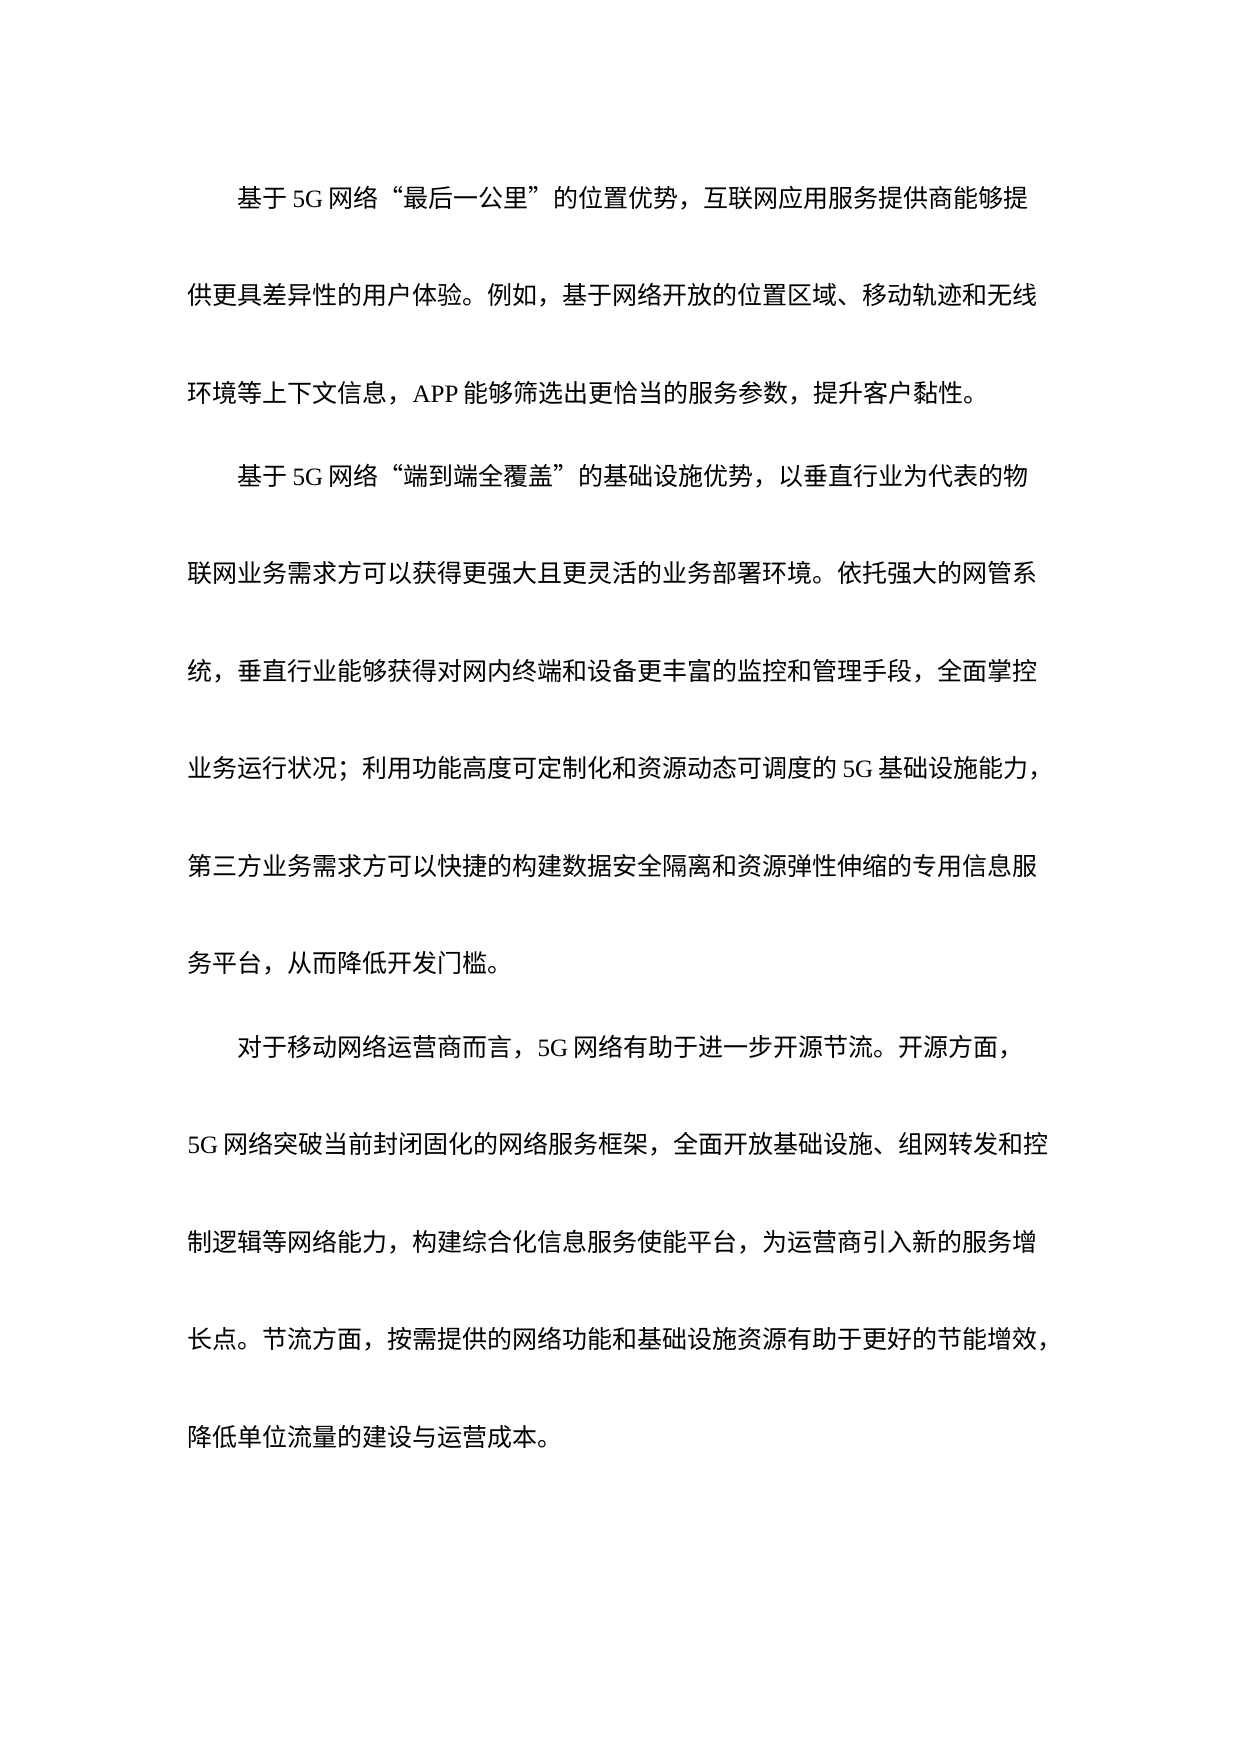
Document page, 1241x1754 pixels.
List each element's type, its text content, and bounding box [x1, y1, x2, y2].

text 对于移动网络运营商而言，5G网络有助于进一步开源节流。开源方面，5G网络突破当前封闭固化的网络服务框架，全面开放基础设施、组网转发和控制逻辑等网络能力，构建综合化信息服务使能平台，为运营商引入新的服务增长点。节流方面，按需提供的网络功能和基础设施资源有助于更好的节能增效，降低单位流量的建设与运营成本。 [187, 1013, 1053, 1468]
text 基于5G网络“端到端全覆盖”的基础设施优势，以垂直行业为代表的物联网业务需求方可以获得更强大且更灵活的业务部署环境。依托强大的网管系统，垂直行业能够获得对网内终端和设备更丰富的监控和管理手段，全面掌控业务运行状况；利用功能高度可定制化和资源动态可调度的5G基础设施能力，第三方业务需求方可以快捷的构建数据安全隔离和资源弹性伸缩的专用信息服务平台，从而降低开发门槛。 [187, 442, 1053, 994]
text 基于5G网络“最后一公里”的位置优势，互联网应用服务提供商能够提供更具差异性的用户体验。例如，基于网络开放的位置区域、移动轨迹和无线环境等上下文信息，APP能够筛选出更恰当的服务参数，提升客户黏性。 [187, 164, 1053, 424]
